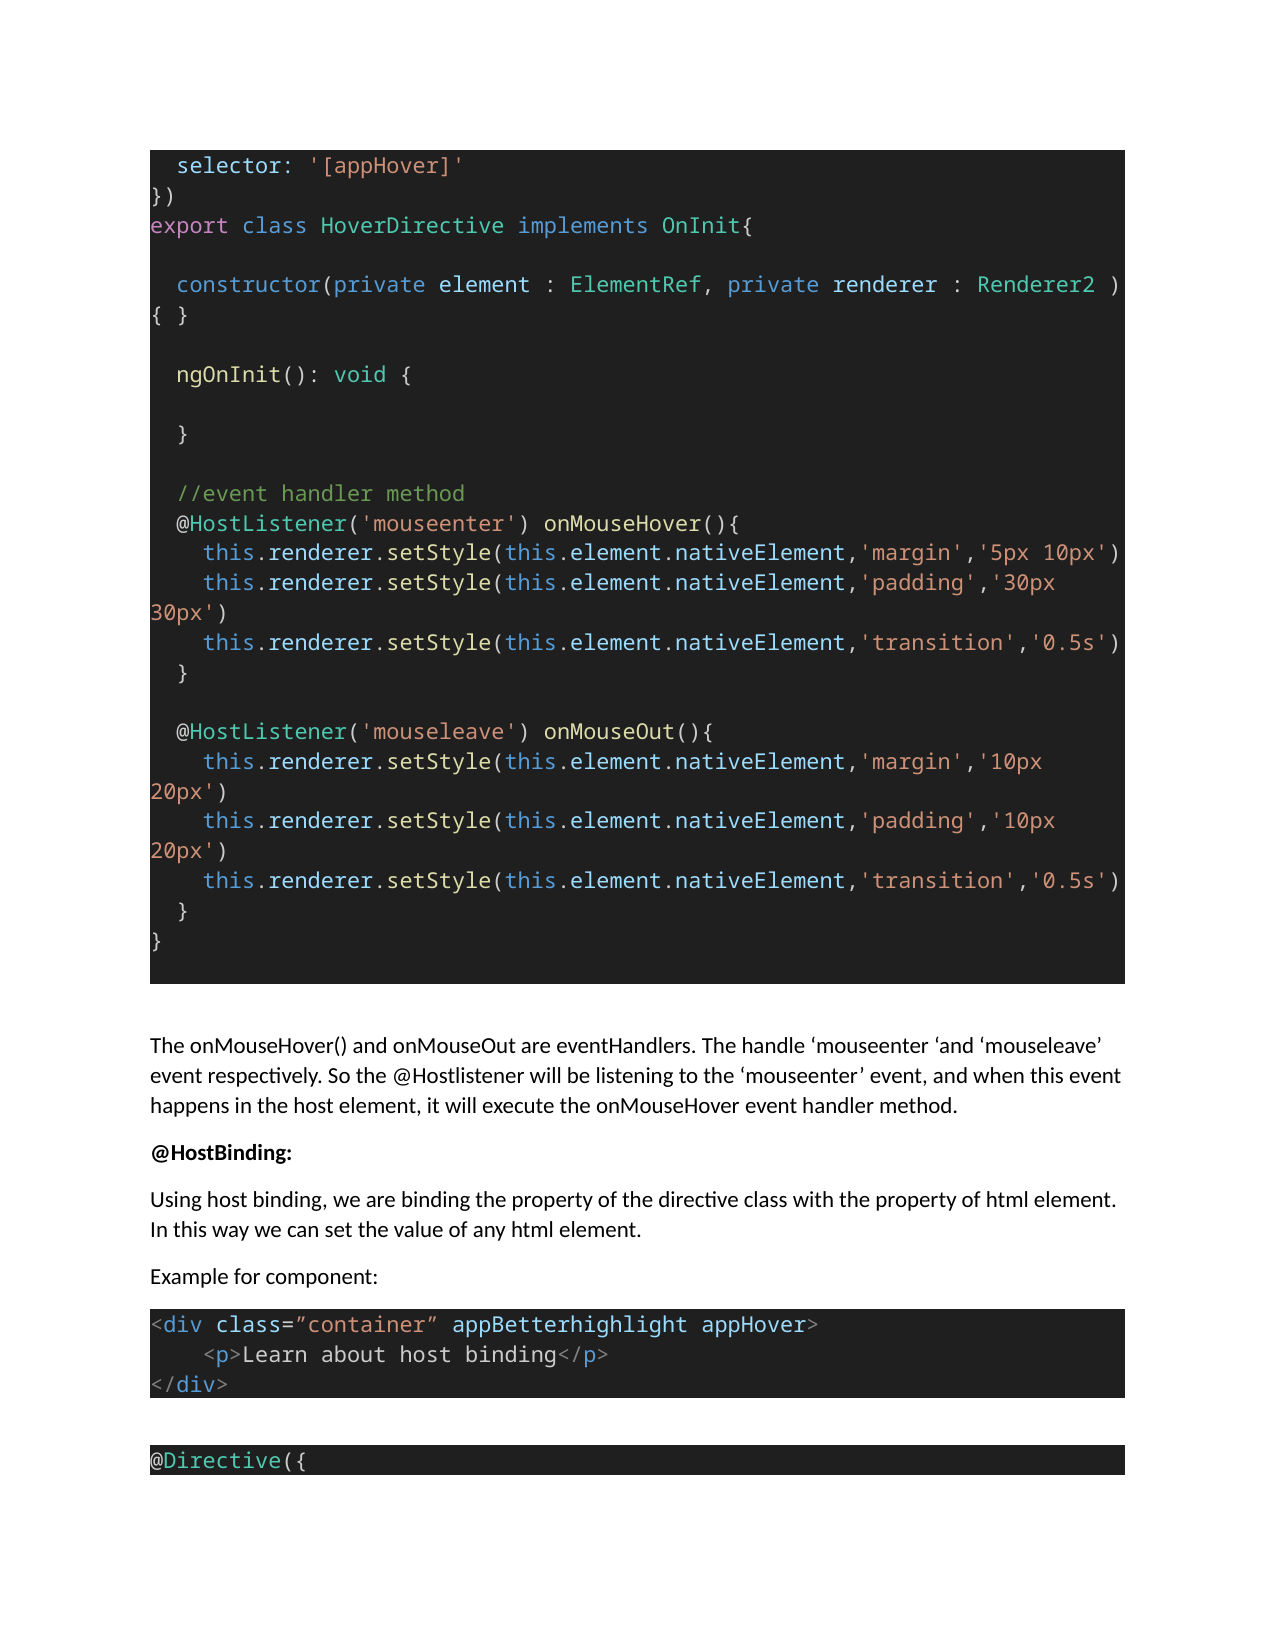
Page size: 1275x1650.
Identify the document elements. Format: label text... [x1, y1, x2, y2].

text } [150, 895, 1125, 924]
text @HostListener('mouseenter') onMouseHover(){ [150, 507, 1125, 537]
text this.renderer.setStyle(this.element.nativeElement,'margin','5px 10px') [150, 537, 1125, 567]
text this.renderer.setStyle(this.element.nativeElement,'padding','10px 20px') [150, 805, 1125, 865]
text @Directive({ [150, 1445, 1125, 1475]
text selector: '[appHover]' [150, 150, 1125, 180]
text @HostBinding: [150, 1138, 1125, 1166]
text Using host binding, we are binding the property of the directive class with the property of html element. In this way we can set the value of any html element. [150, 1185, 1125, 1243]
text this.renderer.setStyle(this.element.nativeElement,'transition','0.5s') [150, 865, 1125, 895]
text @HostListener('mouseleave') onMouseOut(){ [150, 716, 1125, 746]
text constructor(private element : ElementRef, private renderer : Renderer2 ) { } [150, 269, 1125, 329]
text this.renderer.setStyle(this.element.nativeElement,'transition','0.5s') [150, 627, 1125, 656]
text ngOnInit(): void { [150, 358, 1125, 388]
text this.renderer.setStyle(this.element.nativeElement,'margin','10px 20px') [150, 746, 1125, 805]
text this.renderer.setStyle(this.element.nativeElement,'padding','30px 30px') [150, 567, 1125, 627]
text } [150, 418, 1125, 448]
text <div class=”container” appBetterhighlight appHover> [150, 1309, 1125, 1339]
text //event handler method [150, 478, 1125, 507]
text The onMouseHover() and onMouseOut are eventHandlers. The handle ‘mouseenter ‘and ‘mouseleave’ event respectively. So the @Hostlistener will be listening to the ‘mouseenter’ event, and when this event happens in the host element, it will execute the onMouseHover event handler method. [150, 1031, 1125, 1119]
text export class HoverDirective implements OnInit{ [150, 209, 1125, 239]
text } [150, 656, 1125, 686]
text <p>Learn about host binding</p> [150, 1339, 1125, 1369]
text } [150, 924, 1125, 954]
text </div> [150, 1369, 1125, 1398]
text }) [150, 180, 1125, 209]
text Example for component: [150, 1262, 1125, 1290]
